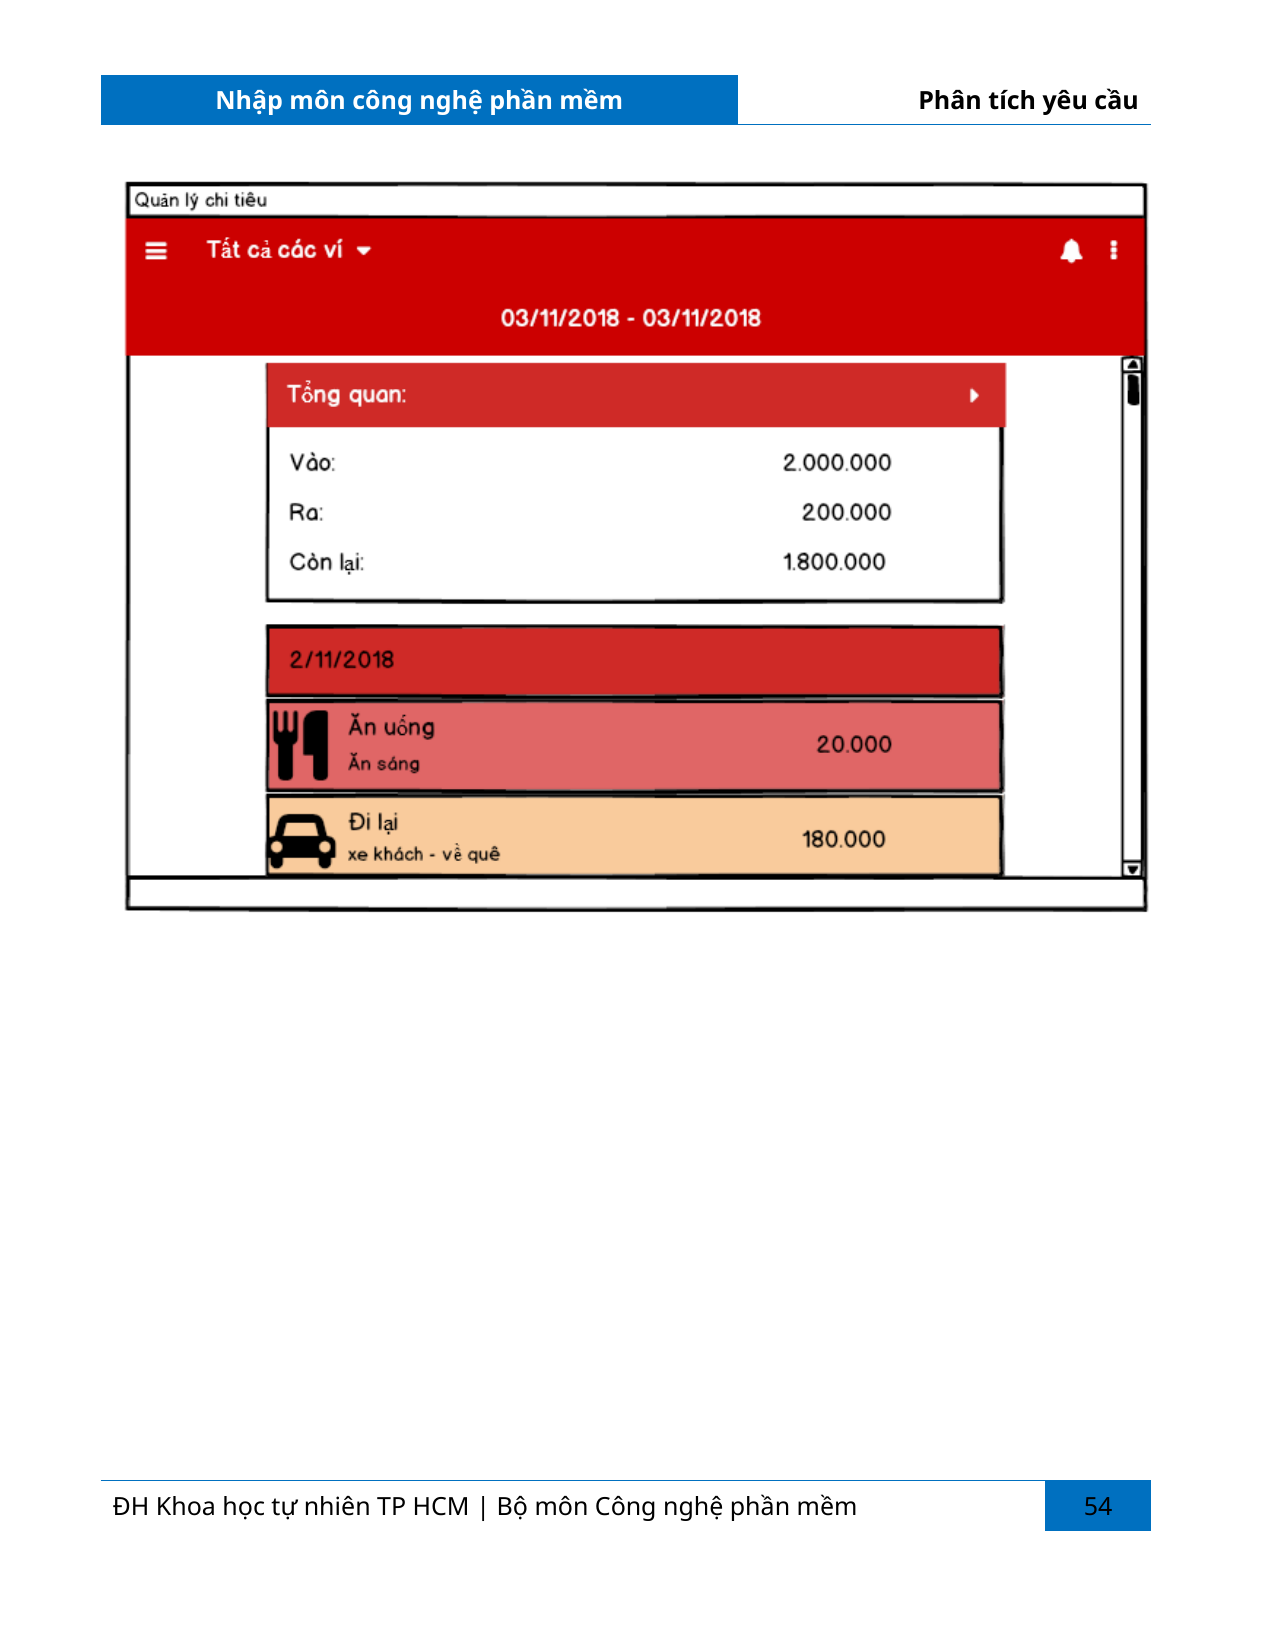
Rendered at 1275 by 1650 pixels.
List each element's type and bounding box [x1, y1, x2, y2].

picture [112, 169, 1163, 934]
